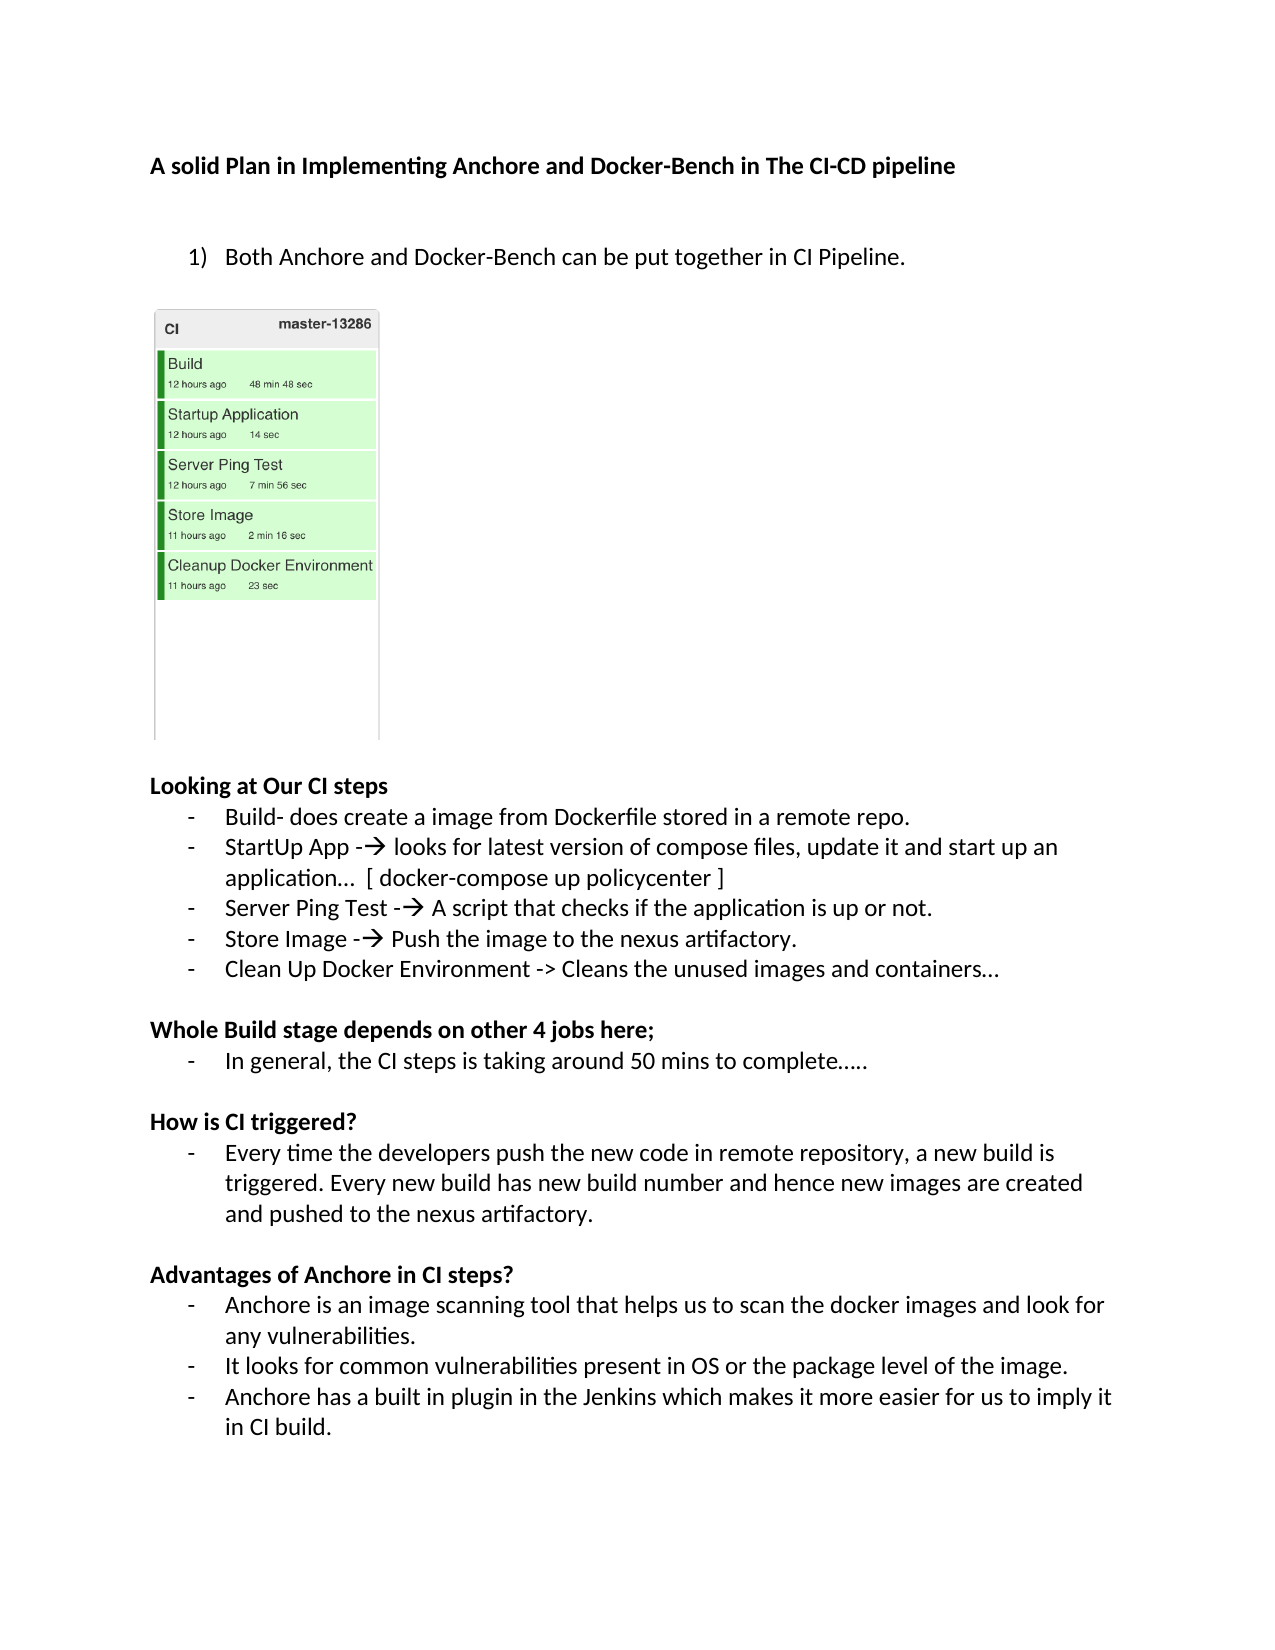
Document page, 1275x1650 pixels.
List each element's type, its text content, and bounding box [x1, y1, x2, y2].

list It looks for common vulnerabilities present in OS or the package level of the image. [187, 1350, 1125, 1381]
list Store Image - Push the image to the nexus artifactory. [187, 923, 1125, 953]
picture [150, 302, 381, 740]
text Advantages of Anchore in CI steps? [150, 1259, 1125, 1289]
list Anchore has a built in plugin in the Jenkins which makes it more easier for us to imply it in CI build. [187, 1381, 1125, 1442]
list StartUp App - looks for latest version of compose files, update it and start up an application… [ docker-compose up policycenter ] [187, 831, 1125, 892]
text Whole Build stage depends on other 4 jobs here; [150, 1014, 1125, 1045]
list In general, the CI steps is taking around 50 mins to complete….. [187, 1045, 1125, 1076]
list Anchore is an image scanning tool that helps us to scan the docker images and look for any vulnerabilities. [187, 1289, 1125, 1350]
list Server Ping Test - A script that checks if the application is up or not. [187, 892, 1125, 923]
text Looking at Our CI steps [150, 770, 1125, 801]
list Every time the developers push the new code in remote repository, a new build is triggered. Every new build has new build number and hence new images are created and pushed to the nexus artifactory. [187, 1137, 1125, 1228]
list Build- does create a image from Dockerfile stored in a remote repo. [187, 801, 1125, 831]
list Clean Up Docker Environment -> Cleans the unused images and containers… [187, 953, 1125, 984]
list Both Anchore and Docker-Bench can be put together in CI Pipeline. [187, 242, 1125, 272]
text A solid Plan in Implementing Anchore and Docker-Bench in The CI-CD pipeline [150, 150, 1125, 181]
text How is CI triggered? [150, 1106, 1125, 1137]
